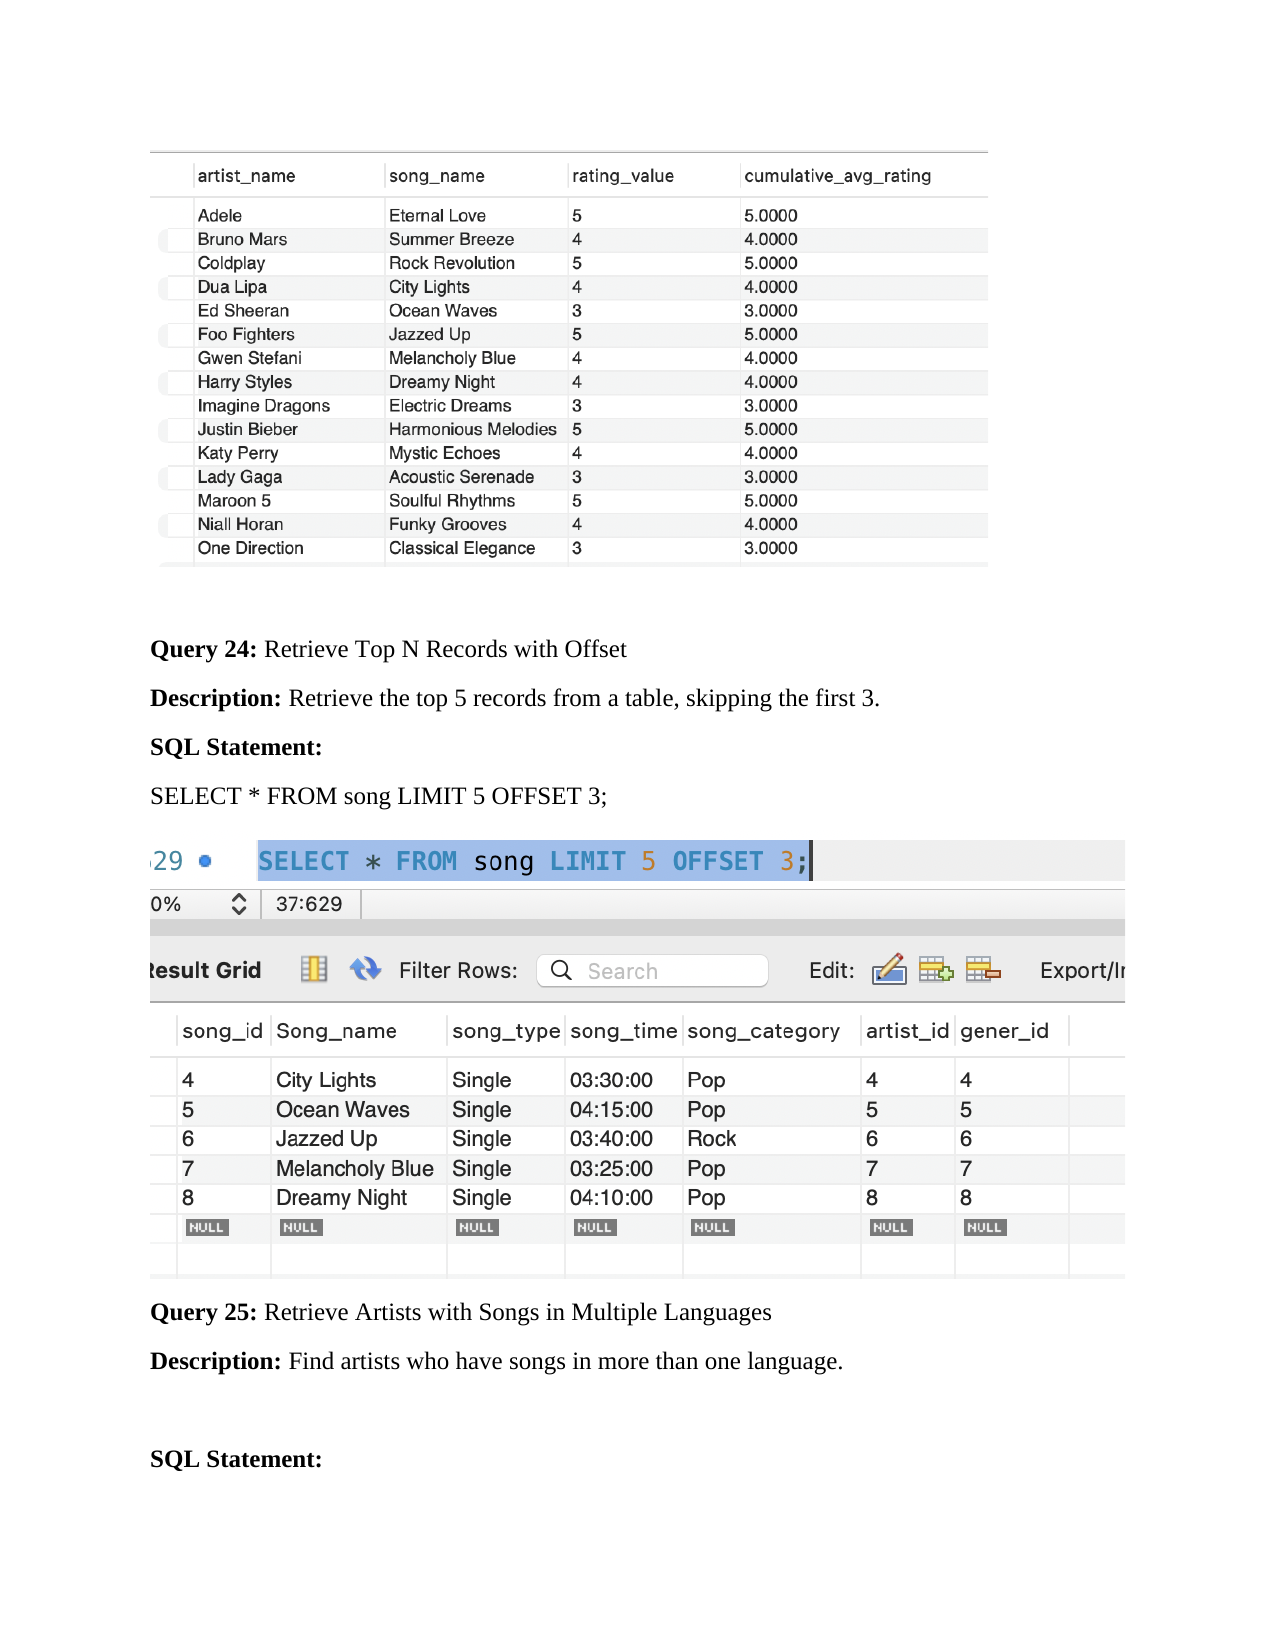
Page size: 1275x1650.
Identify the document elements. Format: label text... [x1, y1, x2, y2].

text Description: Retrieve the top 5 records from a table, skipping the first 3. [150, 683, 1125, 712]
text Description: Find artists who have songs in more than one language. [150, 1346, 1125, 1375]
picture [150, 830, 1125, 1279]
picture [150, 150, 989, 567]
text Query 25: Retrieve Artists with Songs in Multiple Languages [150, 1297, 1125, 1326]
text Query 24: Retrieve Top N Records with Offset [150, 634, 1125, 663]
text SQL Statement: [150, 1444, 1125, 1473]
text SELECT * FROM song LIMIT 5 OFFSET 3; [150, 781, 1125, 810]
text SQL Statement: [150, 732, 1125, 761]
